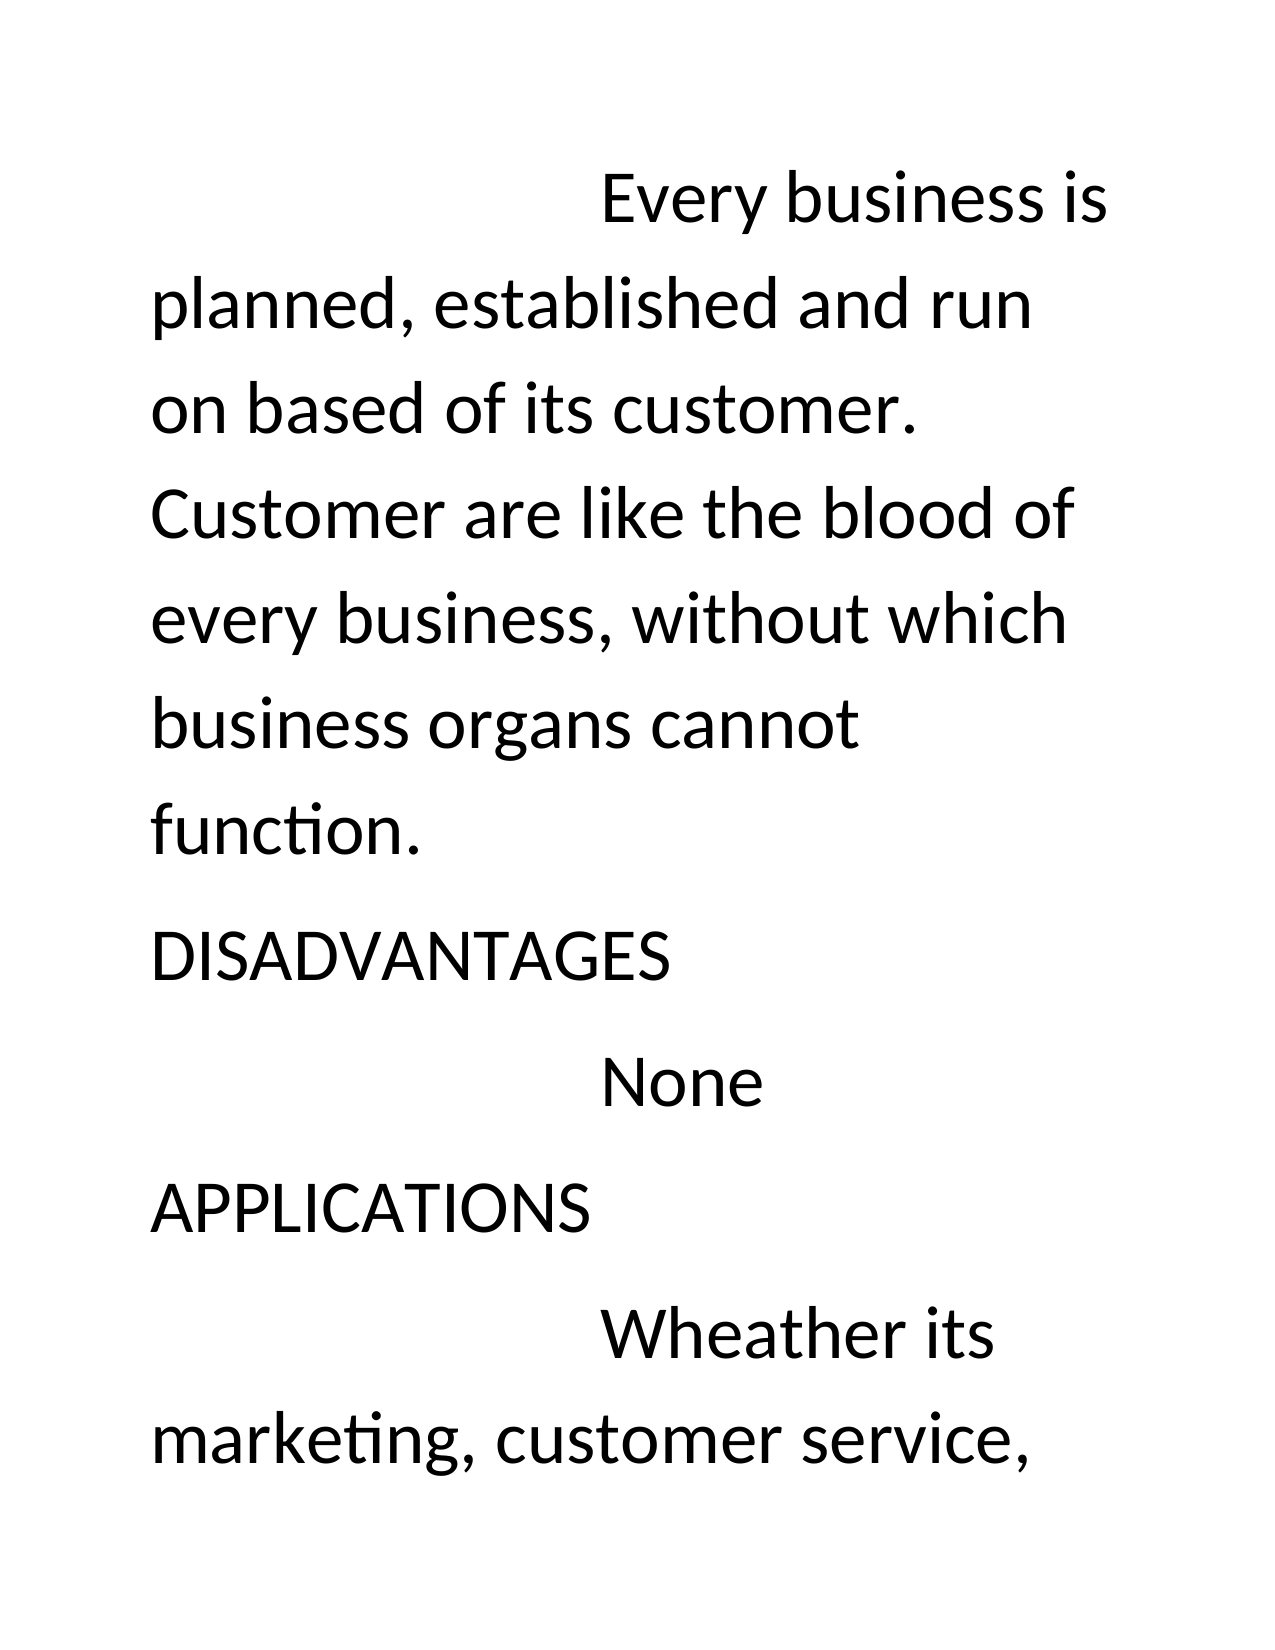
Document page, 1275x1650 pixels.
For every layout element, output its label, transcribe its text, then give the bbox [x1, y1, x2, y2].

text Every business is planned, established and run on based of its customer. Customer are like the blood of every business, without which business organs cannot function. [150, 150, 1125, 873]
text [150, 1285, 1125, 1482]
text DISADVANTAGES [150, 907, 1125, 999]
text APPLICATIONS [150, 1159, 1125, 1251]
text None [150, 1033, 1125, 1125]
